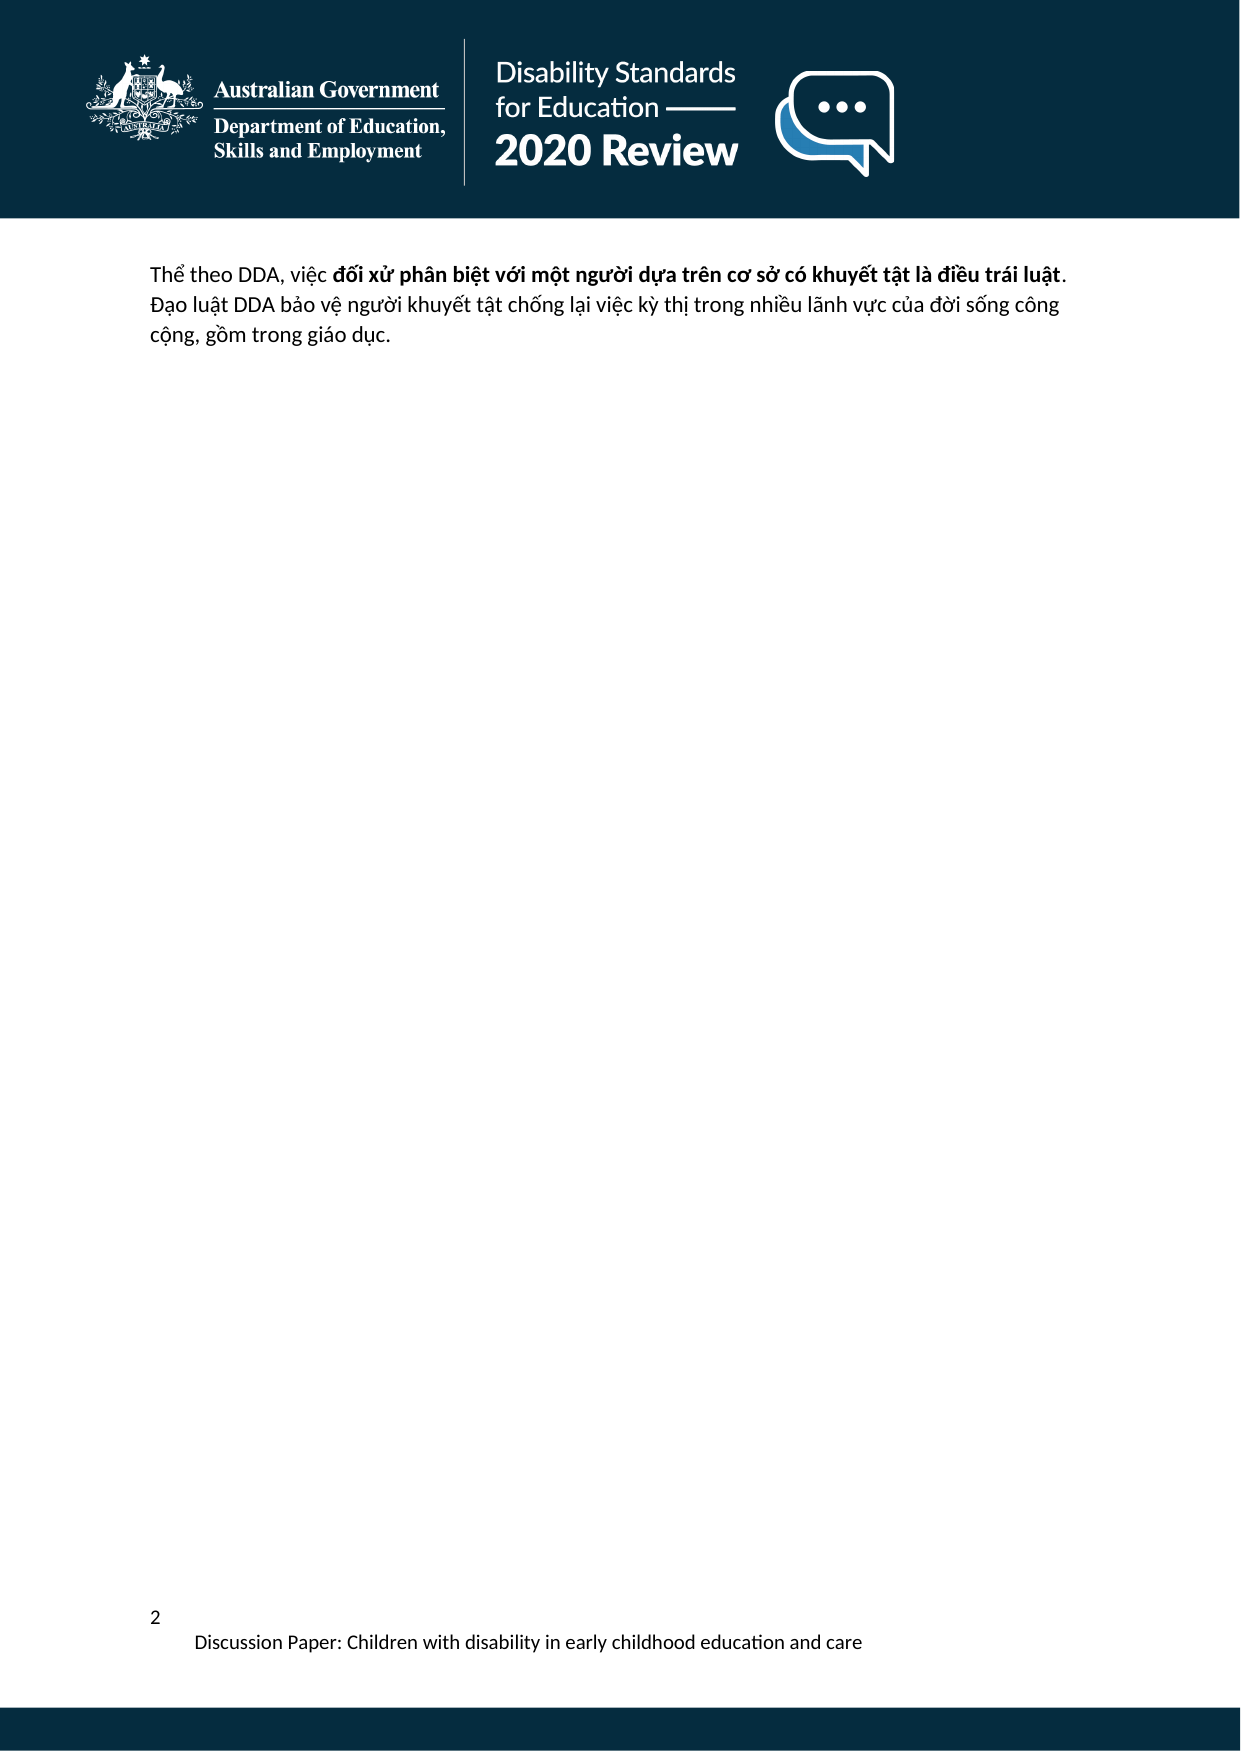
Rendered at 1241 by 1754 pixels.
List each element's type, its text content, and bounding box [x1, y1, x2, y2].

picture [251, 84, 257, 97]
picture [629, 144, 648, 165]
picture [776, 72, 894, 176]
picture [340, 119, 345, 132]
picture [544, 135, 565, 165]
picture [393, 86, 402, 97]
picture [97, 77, 104, 90]
picture [525, 68, 542, 82]
picture [309, 86, 313, 97]
picture [551, 62, 555, 82]
picture [604, 135, 628, 165]
picture [617, 62, 628, 82]
picture [496, 135, 517, 165]
picture [631, 65, 639, 82]
picture [643, 68, 651, 82]
picture [227, 144, 235, 157]
picture [520, 135, 542, 165]
picture [321, 82, 326, 96]
picture [569, 135, 590, 165]
picture [586, 64, 608, 87]
picture [710, 68, 717, 82]
picture [262, 124, 269, 132]
picture [253, 124, 258, 132]
picture [650, 144, 670, 165]
picture [674, 144, 680, 165]
picture [422, 86, 430, 97]
picture [651, 103, 657, 116]
picture [362, 119, 373, 133]
picture [310, 144, 316, 157]
text Thể theo DDA, việc đối xử phân biệt với một người dựa trên cơ sở có khuyết tật là điều trái luật. Đạo luật DDA bảo vệ người khuyết tật chống lại việc kỳ thị trong nhiều lãnh vực của đời sống công cộng, gồm trong giáo dục. [150, 260, 1090, 349]
picture [688, 68, 696, 81]
picture [661, 68, 667, 82]
picture [385, 86, 389, 97]
picture [705, 144, 738, 165]
picture [124, 122, 158, 139]
picture [271, 82, 283, 97]
picture [612, 99, 626, 117]
picture [220, 83, 229, 97]
picture [684, 144, 704, 165]
picture [411, 87, 417, 97]
picture [215, 145, 224, 155]
picture [540, 97, 551, 116]
picture [554, 97, 566, 117]
picture [368, 148, 373, 156]
picture [671, 68, 678, 82]
picture [387, 125, 392, 133]
picture [151, 105, 163, 116]
picture [718, 62, 722, 82]
picture [726, 68, 734, 82]
picture [243, 86, 249, 97]
picture [646, 103, 650, 116]
picture [92, 63, 183, 119]
picture [257, 148, 263, 156]
picture [158, 119, 170, 127]
picture [348, 86, 356, 96]
picture [556, 68, 563, 82]
picture [433, 84, 438, 97]
picture [600, 103, 609, 116]
picture [673, 134, 680, 141]
picture [538, 68, 547, 82]
picture [366, 86, 383, 97]
picture [523, 103, 530, 116]
picture [231, 86, 240, 97]
picture [260, 86, 267, 97]
picture [585, 103, 595, 116]
picture [577, 103, 581, 116]
picture [496, 97, 504, 116]
picture [359, 87, 365, 97]
picture [224, 120, 235, 133]
picture [141, 56, 148, 64]
picture [630, 103, 643, 116]
picture [272, 148, 284, 157]
picture [396, 149, 401, 157]
picture [506, 103, 519, 116]
picture [498, 62, 515, 82]
